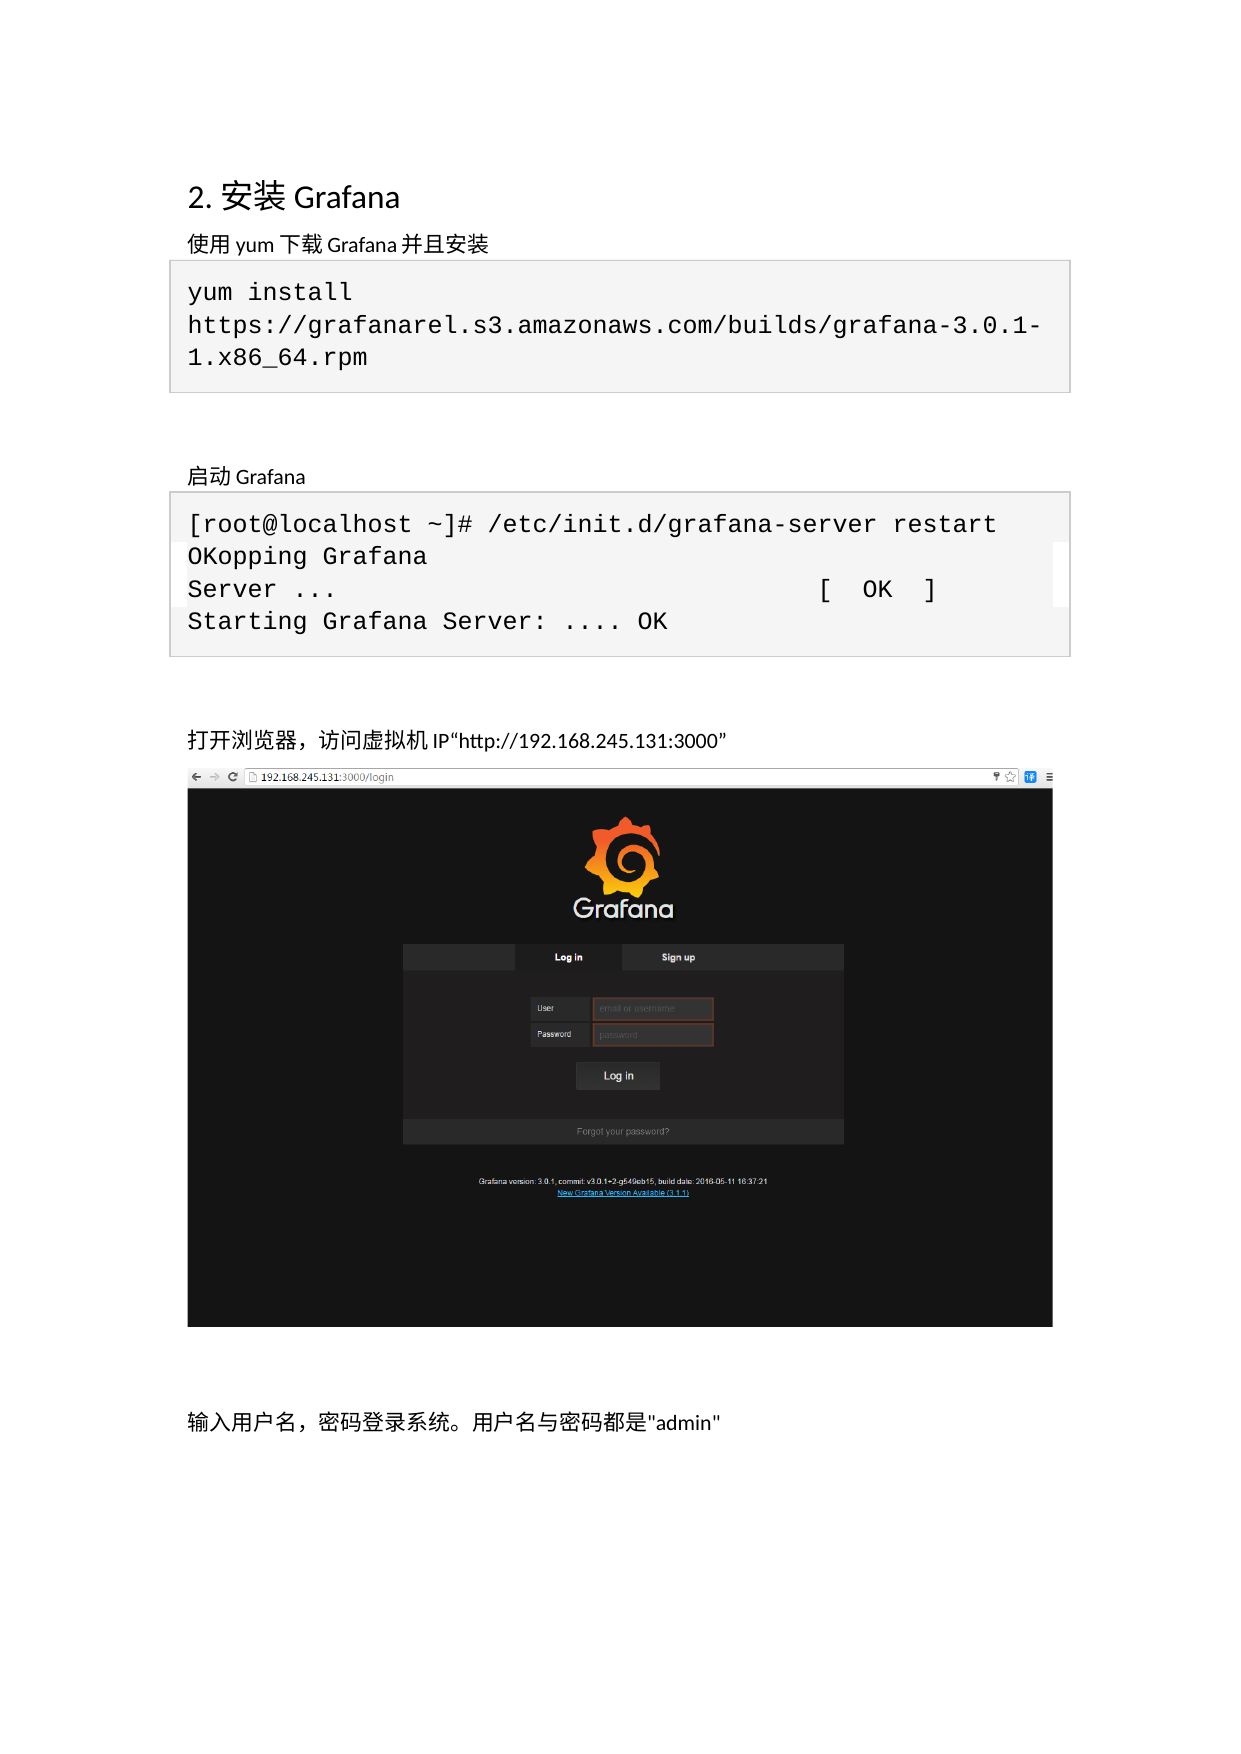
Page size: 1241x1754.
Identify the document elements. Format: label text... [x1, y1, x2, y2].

text 打开浏览器，访问虚拟机IP“http://192.168.245.131:3000” [187, 722, 1053, 755]
text 输入用户名，密码登录系统。用户名与密码都是"admin" [187, 1405, 1053, 1437]
text OKopping Grafana Server ... [ OK ] [187, 542, 1053, 588]
text 启动Grafana [187, 458, 1053, 491]
picture [187, 768, 1053, 1327]
text [root@localhost ~]# /etc/init.d/grafana-server restart [171, 493, 1069, 542]
text 使用yum下载Grafana并且安装 [187, 227, 1053, 259]
text Starting Grafana Server: .... OK [171, 588, 1069, 656]
text 2. 安装Grafana [187, 162, 1053, 227]
text yum install https://grafanarel.s3.amazonaws.com/builds/grafana-3.0.1-1.x86_64.rpm [171, 261, 1069, 392]
